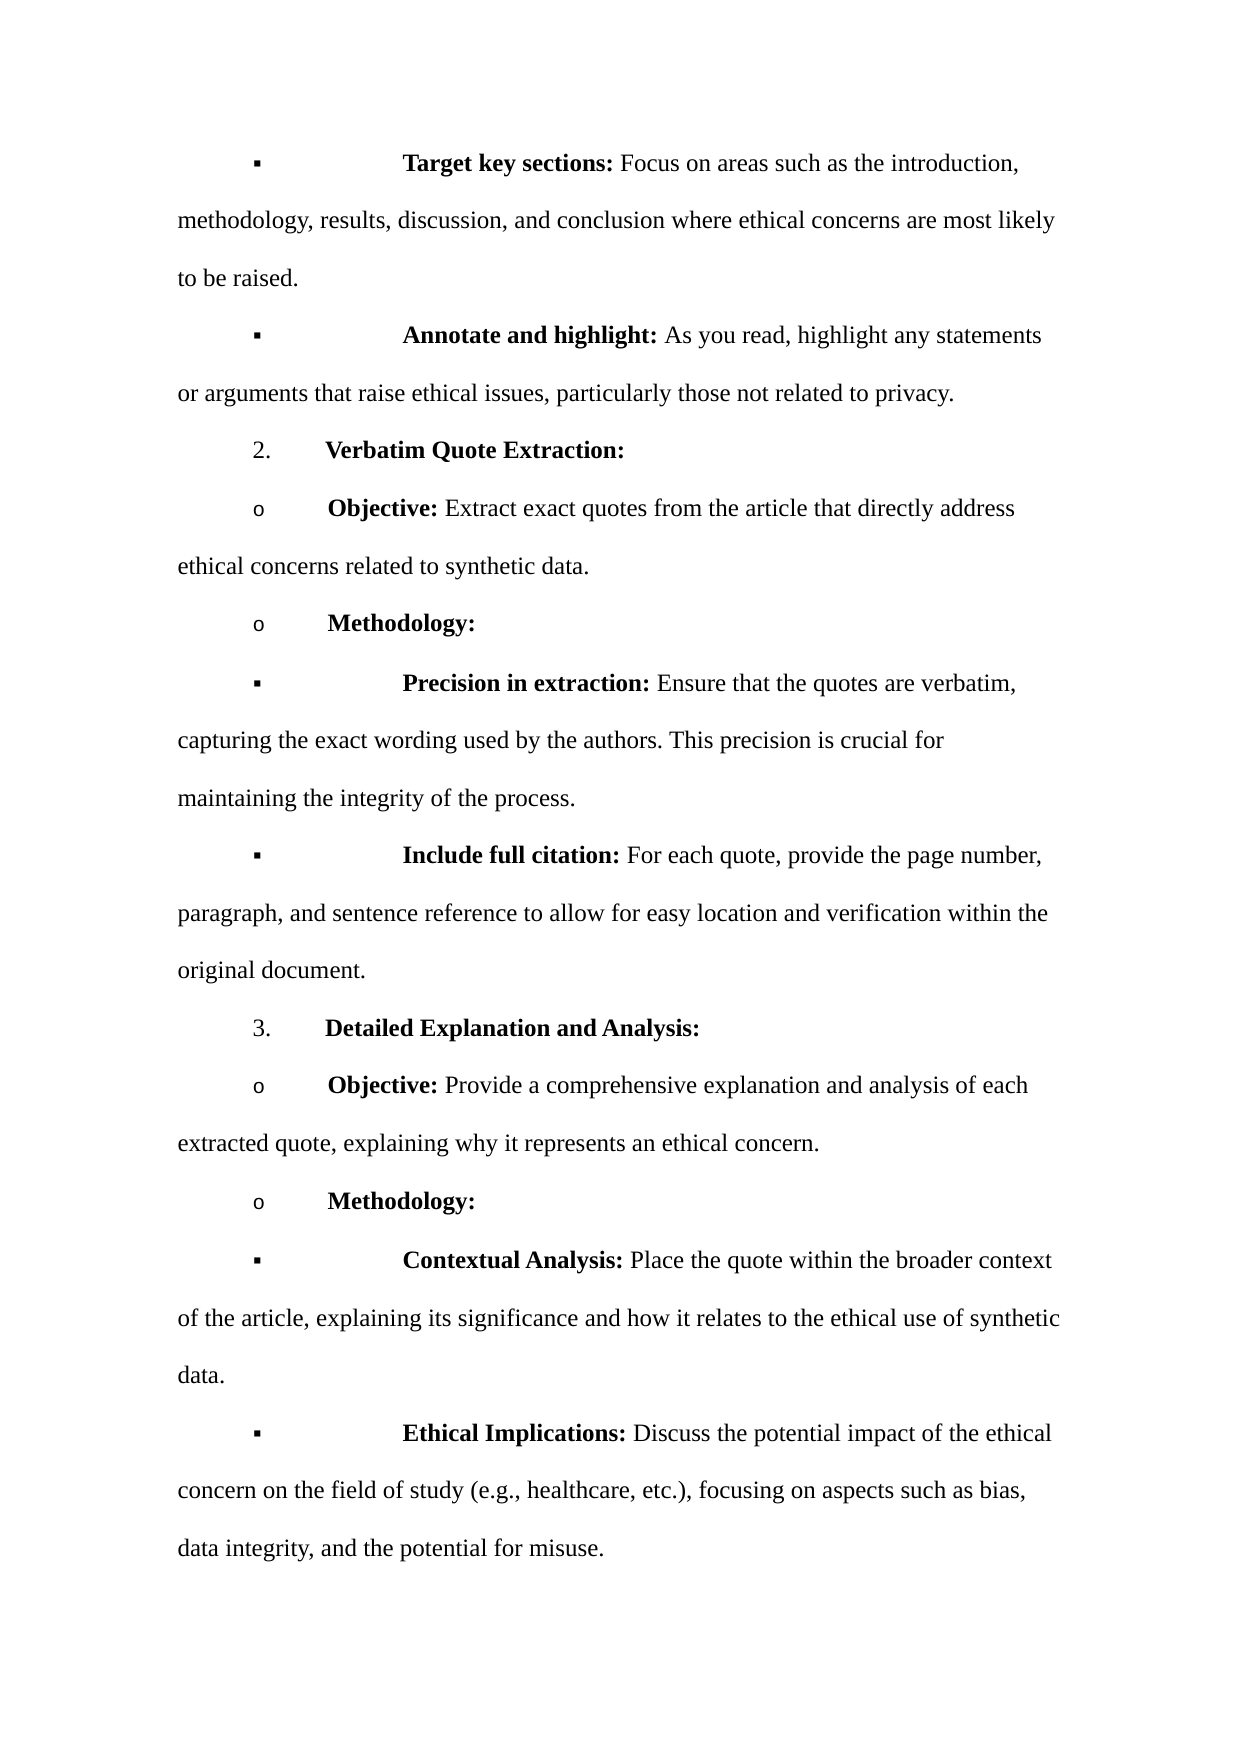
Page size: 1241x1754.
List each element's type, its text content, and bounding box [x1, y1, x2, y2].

list Methodology: [177, 1186, 1063, 1216]
list Detailed Explanation and Analysis: [177, 1013, 1063, 1041]
list Methodology: [177, 608, 1063, 638]
list Ethical Implications: Discuss the potential impact of the ethical concern on the field of study (e.g., healthcare, etc.), focusing on aspects such as bias, data integrity, and the potential for misuse. [177, 1418, 1063, 1561]
list Annotate and highlight: As you read, highlight any statements or arguments that raise ethical issues, particularly those not related to privacy. [177, 320, 1063, 406]
list Include full citation: For each quote, provide the page number, paragraph, and sentence reference to allow for easy location and verification within the original document. [177, 840, 1063, 984]
list Verbatim Quote Extraction: [177, 435, 1063, 464]
list Target key sections: Focus on areas such as the introduction, methodology, results, discussion, and conclusion where ethical concerns are most likely to be raised. [177, 148, 1063, 291]
list Objective: Extract exact quotes from the article that directly address ethical concerns related to synthetic data. [177, 493, 1063, 580]
list Contextual Analysis: Place the quote within the broader context of the article, explaining its significance and how it relates to the ethical use of synthetic data. [177, 1245, 1063, 1389]
list Objective: Provide a comprehensive explanation and analysis of each extracted quote, explaining why it represents an ethical concern. [177, 1070, 1063, 1157]
list Precision in extraction: Ensure that the quotes are verbatim, capturing the exact wording used by the authors. This precision is crucial for maintaining the integrity of the process. [177, 668, 1063, 811]
